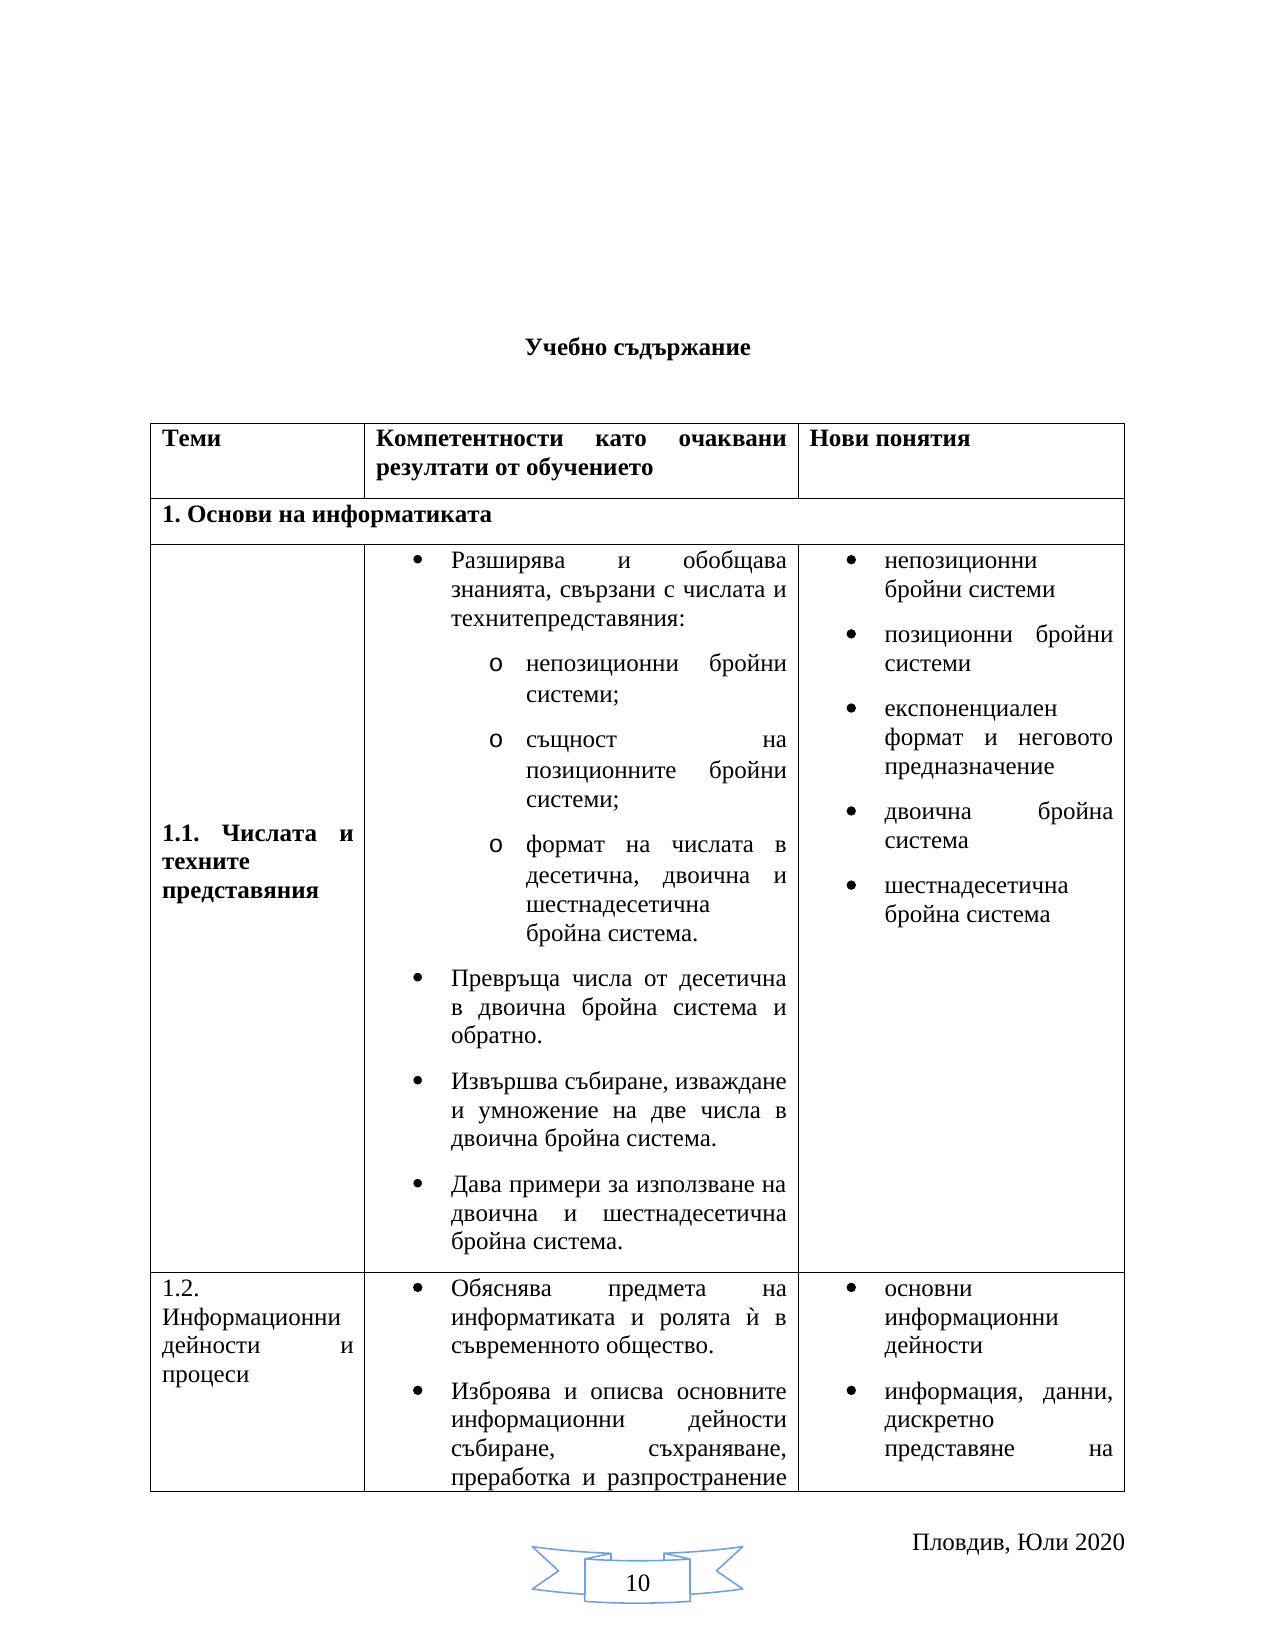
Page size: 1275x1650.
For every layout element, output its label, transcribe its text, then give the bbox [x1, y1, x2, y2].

table_cell Разширява и обобщава знанията, свързани с числата и технитепредставяния: непозиционни бройни системи; същност на позиционните бройни системи; формат на числата в десетична, двоична и шестнадесетична бройна система. Превръща числа от десетична в двоична бройна система и обратно. Извършва събиране, изваждане и умножение на две числа в двоична бройна система. Дава примери за използване на двоична и шестнадесетична бройна система. [365, 545, 798, 1272]
table_header Компетентности като очаквани резултати от обучението [365, 424, 798, 498]
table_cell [799, 1273, 1124, 1491]
table_cell непозиционни бройни системи позиционни бройни системи експоненциален формат и неговото предназначение двоична бройна система шестнадесетична бройна система [799, 545, 1124, 1272]
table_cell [365, 1273, 798, 1491]
table_header Нови понятия [799, 424, 1124, 498]
table_cell 1. Основи на информатиката [151, 499, 1124, 544]
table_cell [151, 1273, 364, 1491]
text Учебно съдържание [150, 332, 1125, 360]
table_header Теми [151, 424, 364, 498]
table_cell 1.1. Числата и техните представяния [151, 545, 364, 1272]
